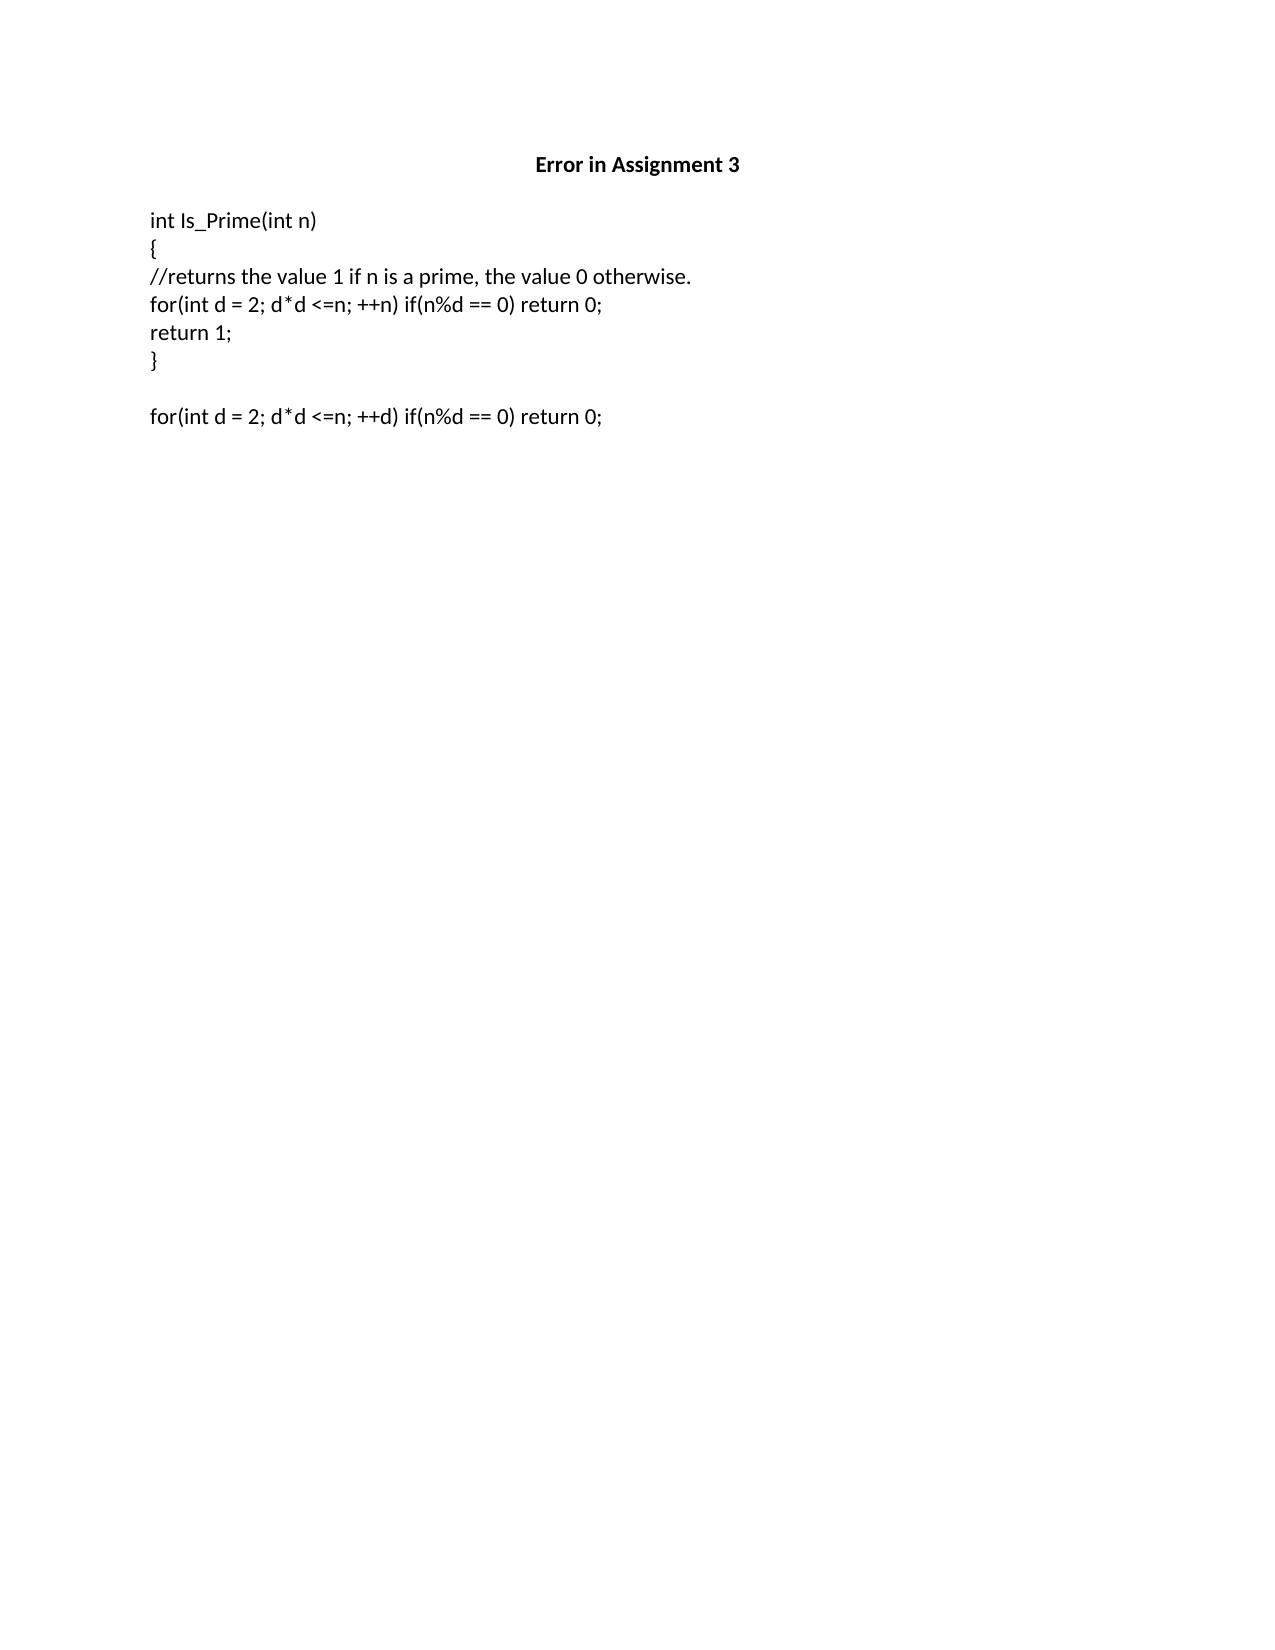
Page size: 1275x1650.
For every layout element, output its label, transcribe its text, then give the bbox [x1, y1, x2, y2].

text return 1; [150, 318, 1125, 346]
text for(int d = 2; d*d <=n; ++d) if(n%d == 0) return 0; [150, 402, 1125, 430]
text Error in Assignment 3 [150, 150, 1125, 178]
text { [150, 234, 1125, 262]
text for(int d = 2; d*d <=n; ++n) if(n%d == 0) return 0; [150, 290, 1125, 318]
text } [150, 346, 1125, 374]
text //returns the value 1 if n is a prime, the value 0 otherwise. [150, 262, 1125, 290]
text int Is_Prime(int n) [150, 206, 1125, 234]
